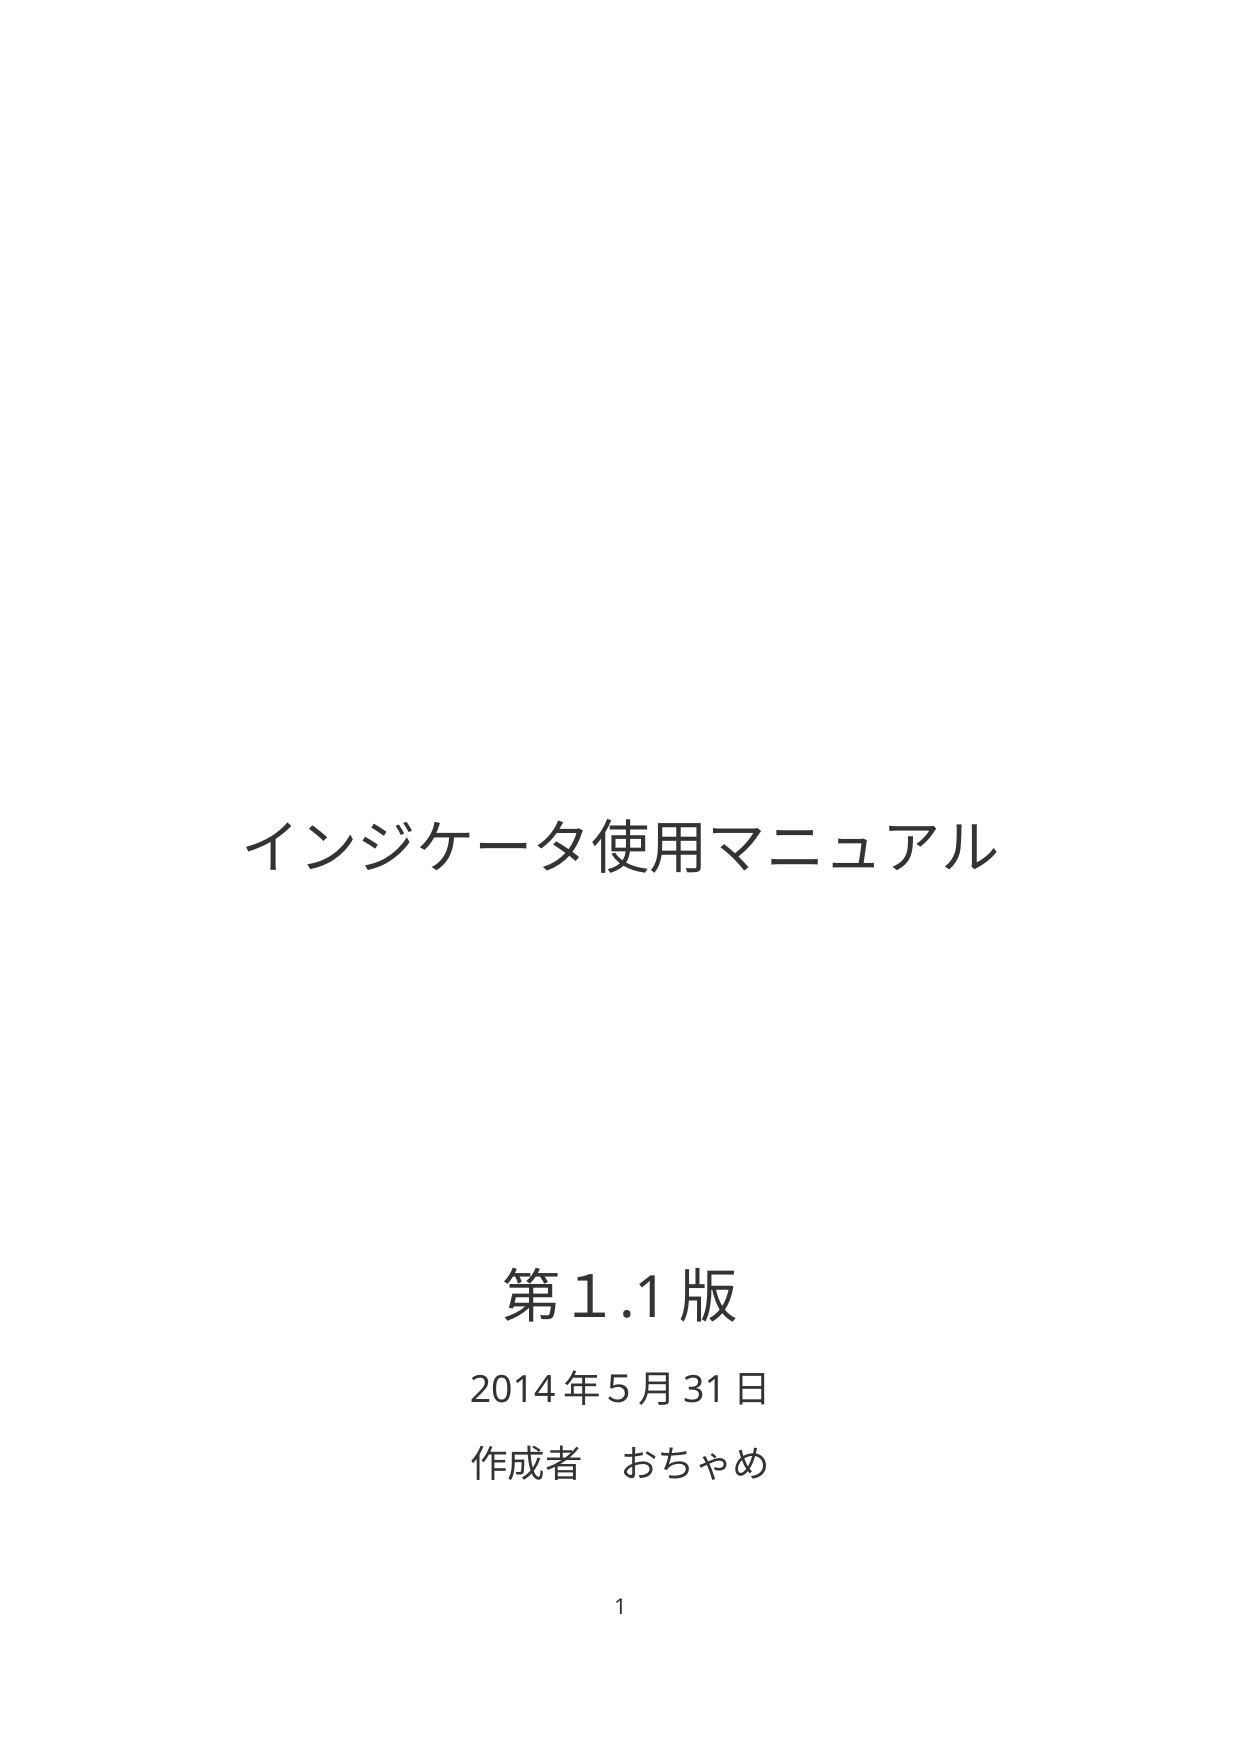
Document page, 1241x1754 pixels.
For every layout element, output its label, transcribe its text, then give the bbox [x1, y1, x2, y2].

text 2014年５月31日 [177, 1349, 1063, 1424]
text 第１.1版 [177, 1236, 1063, 1349]
text 作成者 おちゃめ [177, 1424, 1063, 1499]
text インジケータ使用マニュアル [177, 786, 1063, 899]
